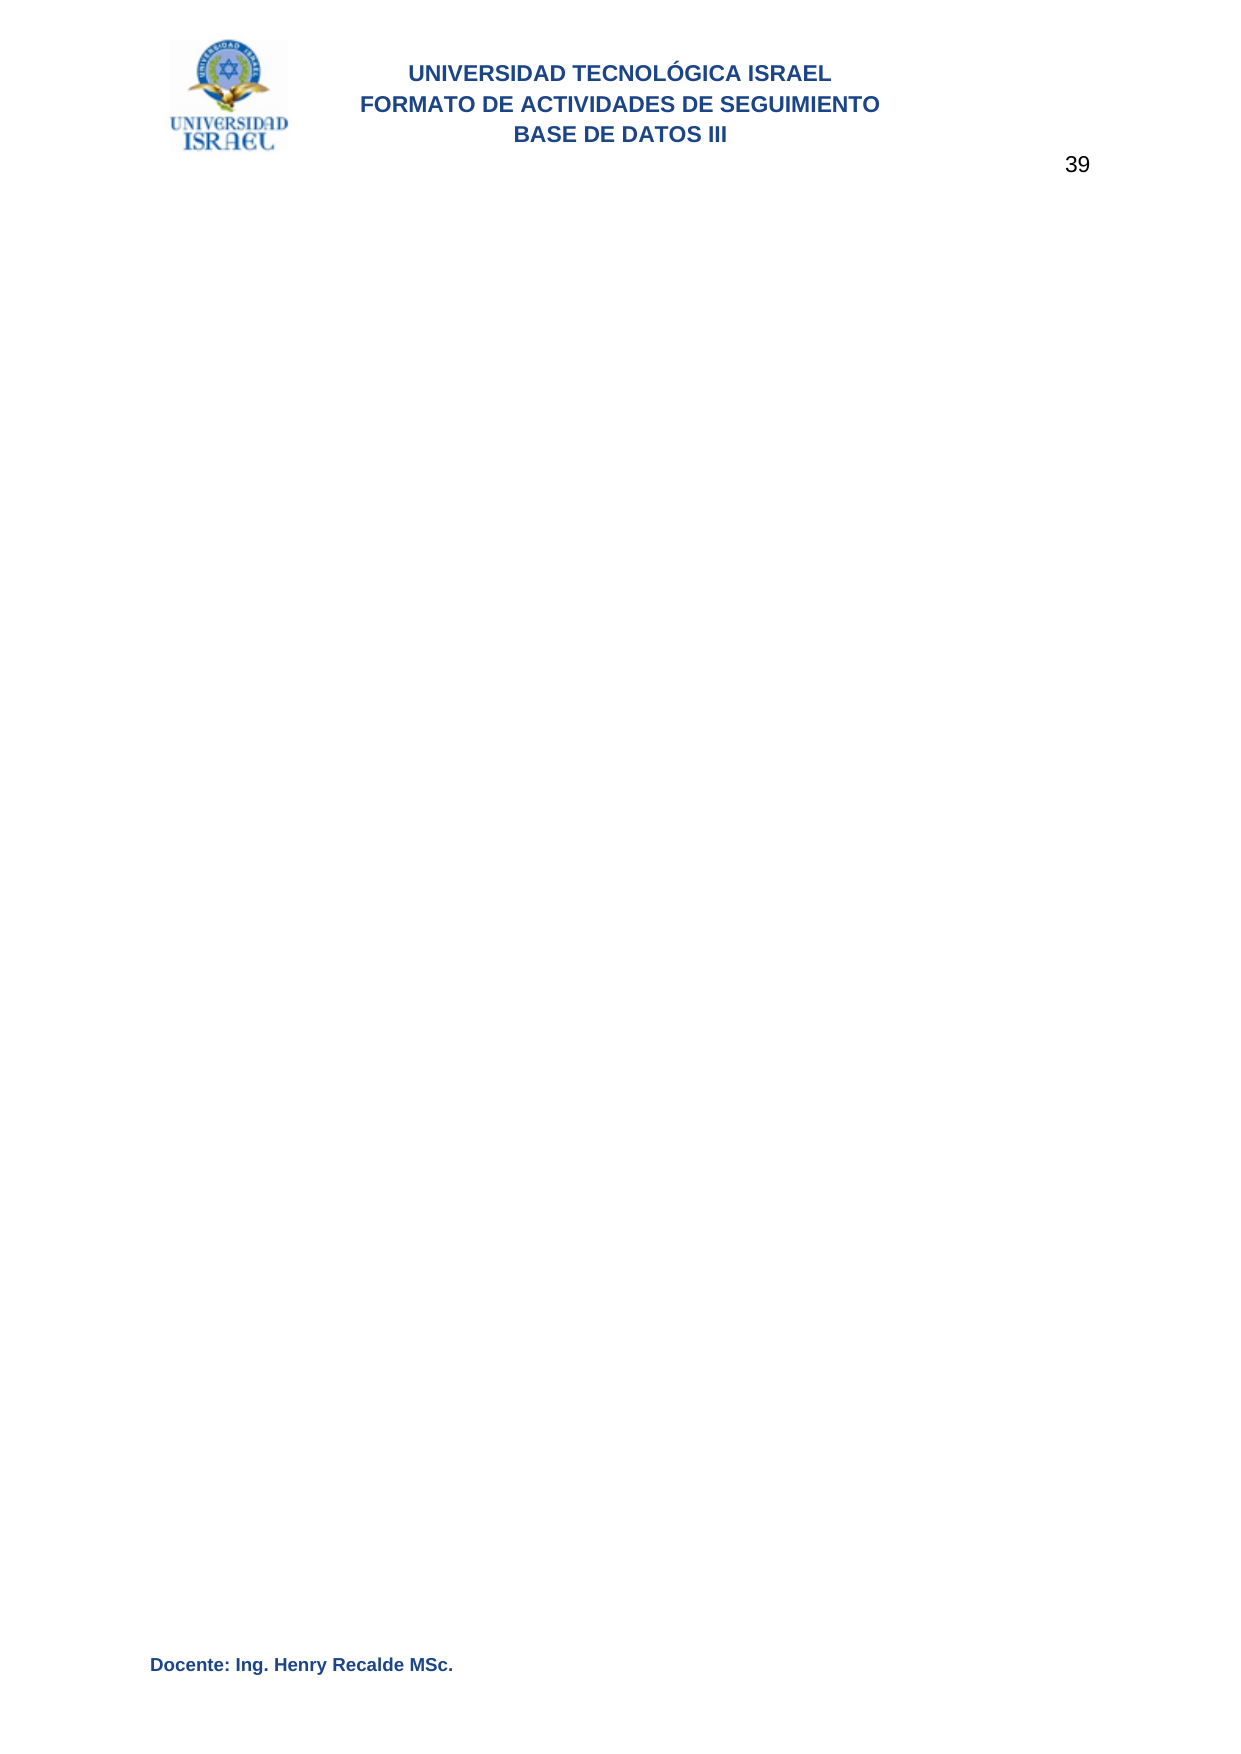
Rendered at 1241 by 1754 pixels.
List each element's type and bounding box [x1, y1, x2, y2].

picture [150, 29, 307, 161]
